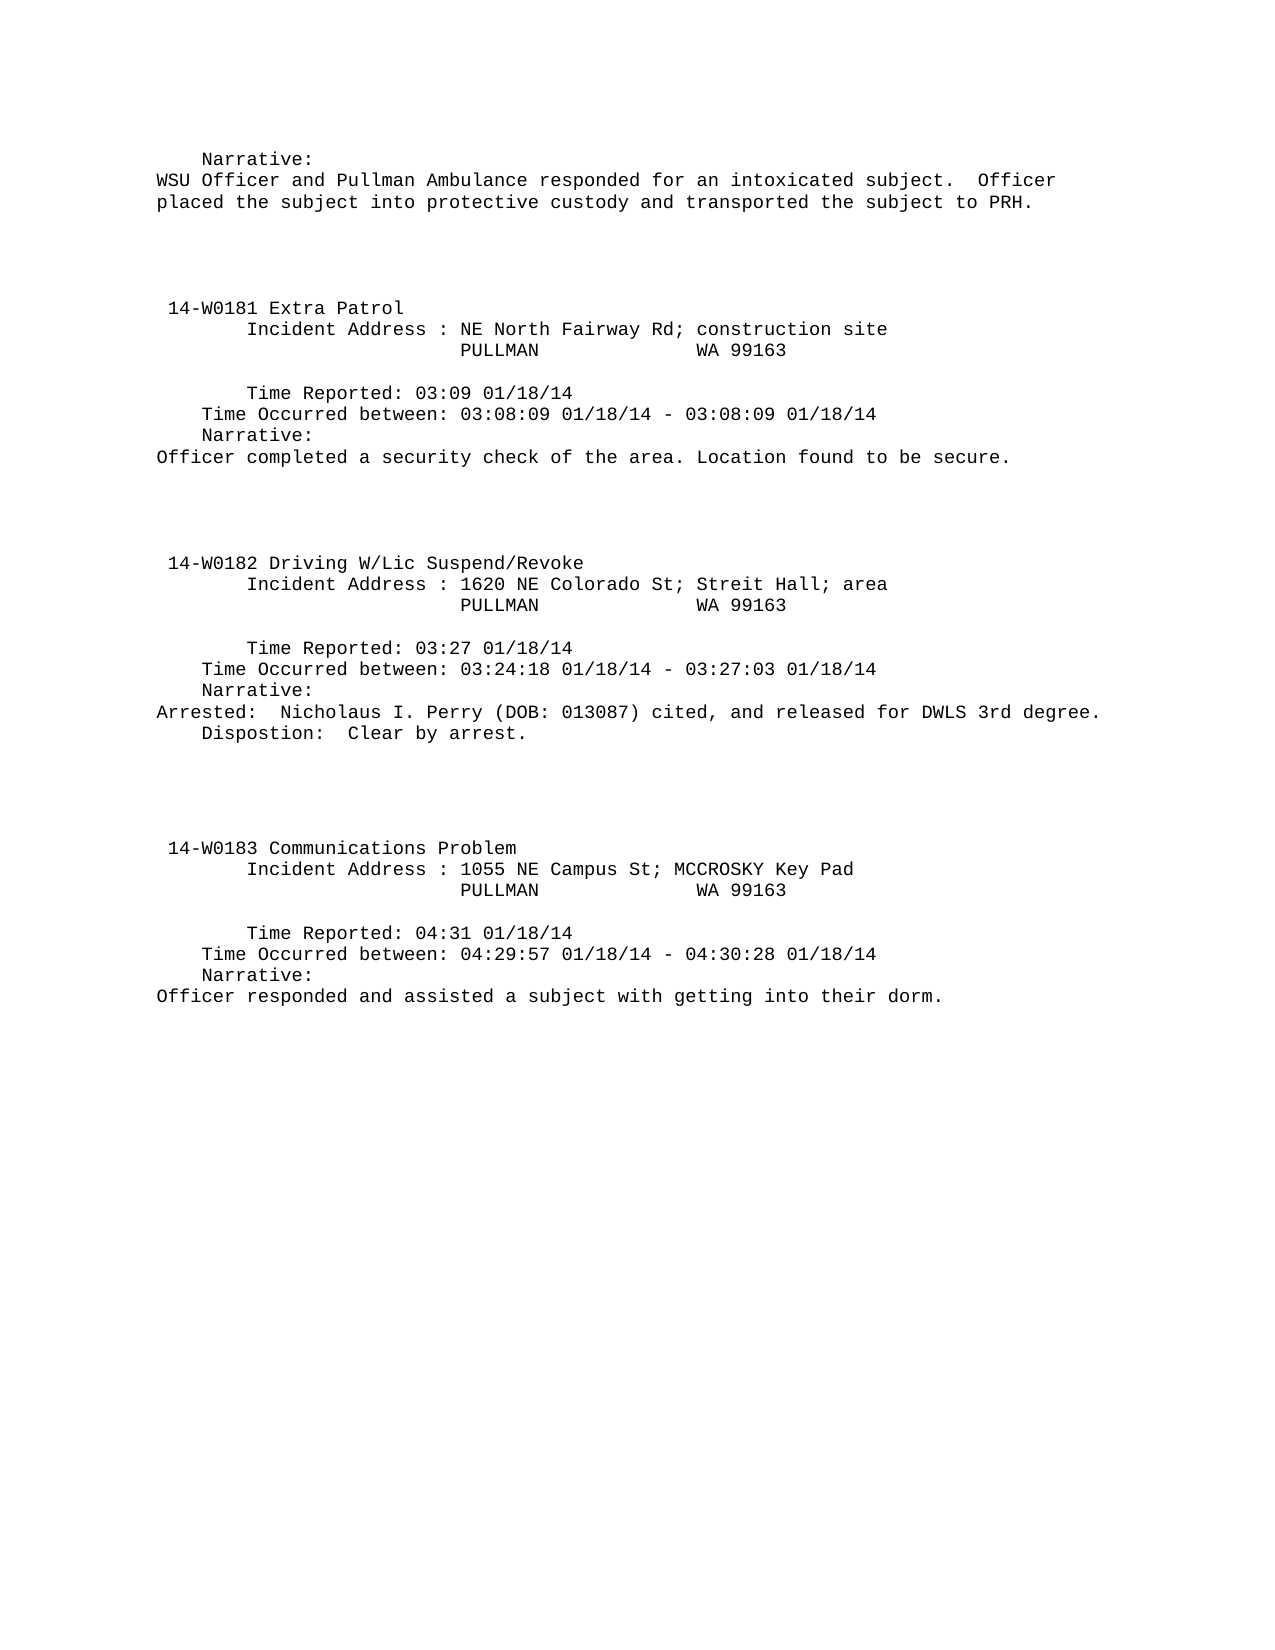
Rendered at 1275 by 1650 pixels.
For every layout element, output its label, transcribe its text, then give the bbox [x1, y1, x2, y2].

text 14-W0181 Extra Patrol [156, 299, 1118, 320]
text Incident Address : NE North Fairway Rd; construction site [156, 320, 1118, 341]
text Incident Address : 1055 NE Campus St; MCCROSKY Key Pad [156, 860, 1118, 881]
text Time Occurred between: 04:29:57 01/18/14 - 04:30:28 01/18/14 [156, 945, 1118, 966]
text Time Occurred between: 03:24:18 01/18/14 - 03:27:03 01/18/14 [156, 660, 1118, 681]
text PULLMAN WA 99163 [156, 881, 1118, 902]
text 14-W0182 Driving W/Lic Suspend/Revoke [156, 554, 1118, 575]
text Narrative: [156, 150, 1118, 171]
text PULLMAN WA 99163 [156, 341, 1118, 362]
text 14-W0183 Communications Problem [156, 838, 1118, 860]
text Time Reported: 03:27 01/18/14 [156, 639, 1118, 660]
text Officer responded and assisted a subject with getting into their dorm. [156, 987, 1118, 1008]
text Time Reported: 03:09 01/18/14 [156, 384, 1118, 405]
text Incident Address : 1620 NE Colorado St; Streit Hall; area [156, 575, 1118, 596]
text WSU Officer and Pullman Ambulance responded for an intoxicated subject. Officer placed the subject into protective custody and transported the subject to PRH. [156, 171, 1118, 214]
text Arrested: Nicholaus I. Perry (DOB: 013087) cited, and released for DWLS 3rd degree. [156, 702, 1118, 724]
text Narrative: [156, 681, 1118, 702]
text Time Reported: 04:31 01/18/14 [156, 923, 1118, 945]
text Dispostion: Clear by arrest. [156, 724, 1118, 745]
text Narrative: [156, 966, 1118, 987]
text Narrative: [156, 426, 1118, 447]
text Officer completed a security check of the area. Location found to be secure. [156, 447, 1118, 469]
text Time Occurred between: 03:08:09 01/18/14 - 03:08:09 01/18/14 [156, 405, 1118, 426]
text PULLMAN WA 99163 [156, 596, 1118, 617]
